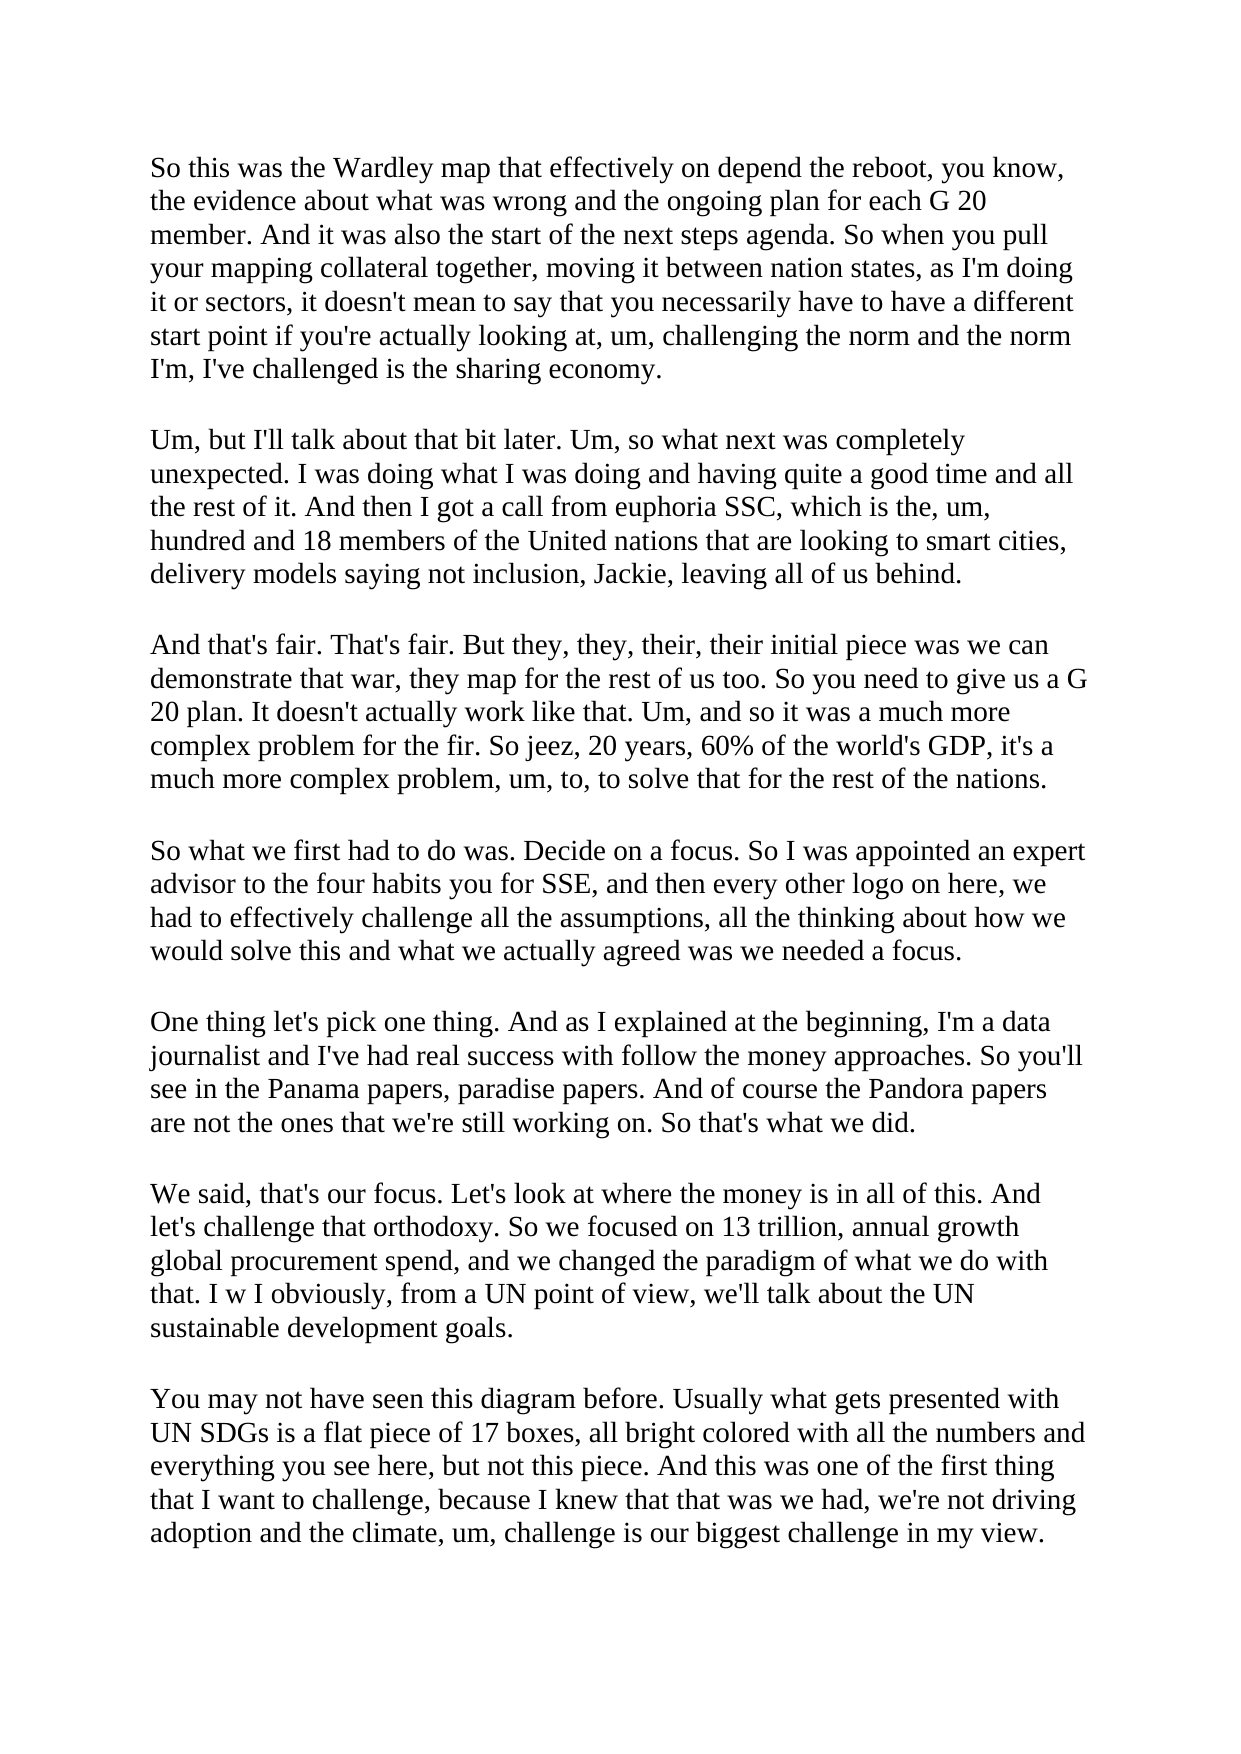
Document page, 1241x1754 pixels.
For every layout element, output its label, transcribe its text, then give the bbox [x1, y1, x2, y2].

text Um, but I'll talk about that bit later. Um, so what next was completely unexpected. I was doing what I was doing and having quite a good time and all the rest of it. And then I got a call from euphoria SSC, which is the, um, hundred and 18 members of the United nations that are looking to smart cities, delivery models saying not inclusion, Jackie, leaving all of us behind. [150, 422, 1090, 590]
text One thing let's pick one thing. And as I explained at the beginning, I'm a data journalist and I've had real success with follow the money approaches. So you'll see in the Panama papers, paradise papers. And of course the Pandora papers are not the ones that we're still working on. So that's what we did. [150, 1004, 1090, 1138]
text And that's fair. That's fair. But they, they, their, their initial piece was we can demonstrate that war, they map for the rest of us too. So you need to give us a G 20 plan. It doesn't actually work like that. Um, and so it was a much more complex problem for the fir. So jeez, 20 years, 60% of the world's GDP, it's a much more complex problem, um, to, to solve that for the rest of the nations. [150, 627, 1090, 795]
text So what we first had to do was. Decide on a focus. So I was appointed an expert advisor to the four habits you for SSE, and then every other logo on here, we had to effectively challenge all the assumptions, all the thinking about how we would solve this and what we actually agreed was we needed a focus. [150, 833, 1090, 967]
text We said, that's our focus. Let's look at where the money is in all of this. And let's challenge that orthodoxy. So we focused on 13 trillion, annual growth global procurement spend, and we changed the paradigm of what we do with that. I w I obviously, from a UN point of view, we'll talk about the UN sustainable development goals. [150, 1176, 1090, 1344]
text You may not have seen this diagram before. Usually what gets presented with UN SDGs is a flat piece of 17 boxes, all bright colored with all the numbers and everything you see here, but not this piece. And this was one of the first thing that I want to challenge, because I knew that that was we had, we're not driving adoption and the climate, um, challenge is our biggest challenge in my view. [150, 1381, 1090, 1549]
text So this was the Wardley map that effectively on depend the reboot, you know, the evidence about what was wrong and the ongoing plan for each G 20 member. And it was also the start of the next steps agenda. So when you pull your mapping collateral together, moving it between nation states, as I'm doing it or sectors, it doesn't mean to say that you necessarily have to have a different start point if you're actually looking at, um, challenging the norm and the norm I'm, I've challenged is the sharing economy. [150, 150, 1090, 385]
